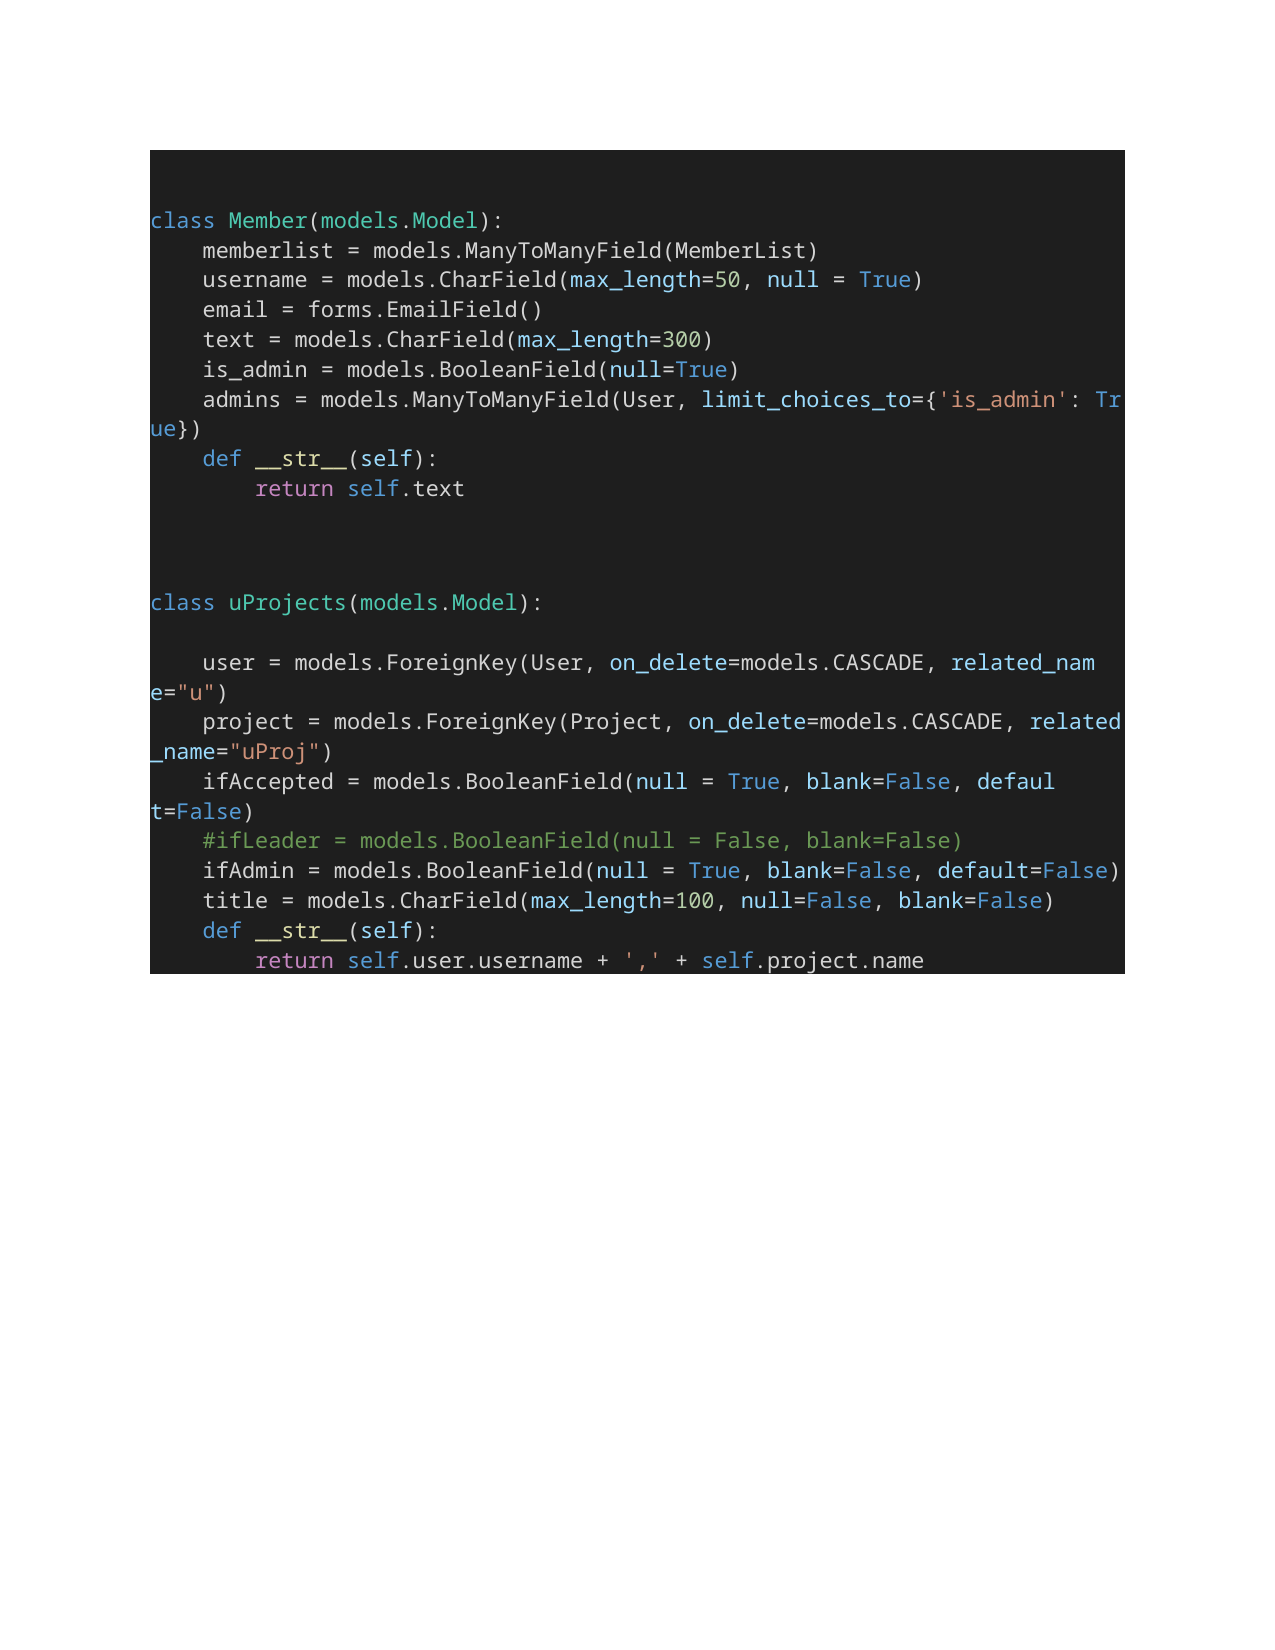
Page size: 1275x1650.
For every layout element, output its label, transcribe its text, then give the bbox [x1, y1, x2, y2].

text admins = models.ManyToManyField(User, limit_choices_to={'is_admin': True}) [150, 383, 1125, 443]
text def __str__(self): [150, 915, 1125, 945]
text class Member(models.Model): [150, 205, 1125, 234]
text memberlist = models.ManyToManyField(MemberList) [150, 234, 1125, 264]
text username = models.CharField(max_length=50, null = True) [150, 264, 1125, 294]
text email = forms.EmailField() [150, 294, 1125, 324]
text text = models.CharField(max_length=300) [150, 324, 1125, 354]
text #ifLeader = models.BooleanField(null = False, blank=False) [150, 826, 1125, 855]
text def __str__(self): [150, 443, 1125, 473]
text ifAdmin = models.BooleanField(null = True, blank=False, default=False) [150, 855, 1125, 885]
text ifAccepted = models.BooleanField(null = True, blank=False, default=False) [150, 766, 1125, 826]
text class uProjects(models.Model): [150, 587, 1125, 617]
text return self.user.username + ',' + self.project.name [150, 945, 1125, 974]
text is_admin = models.BooleanField(null=True) [150, 354, 1125, 383]
text user = models.ForeignKey(User, on_delete=models.CASCADE, related_name="u") [150, 647, 1125, 706]
text return self.text [150, 473, 1125, 503]
text title = models.CharField(max_length=100, null=False, blank=False) [150, 885, 1125, 915]
text project = models.ForeignKey(Project, on_delete=models.CASCADE, related_name="uProj") [150, 706, 1125, 766]
